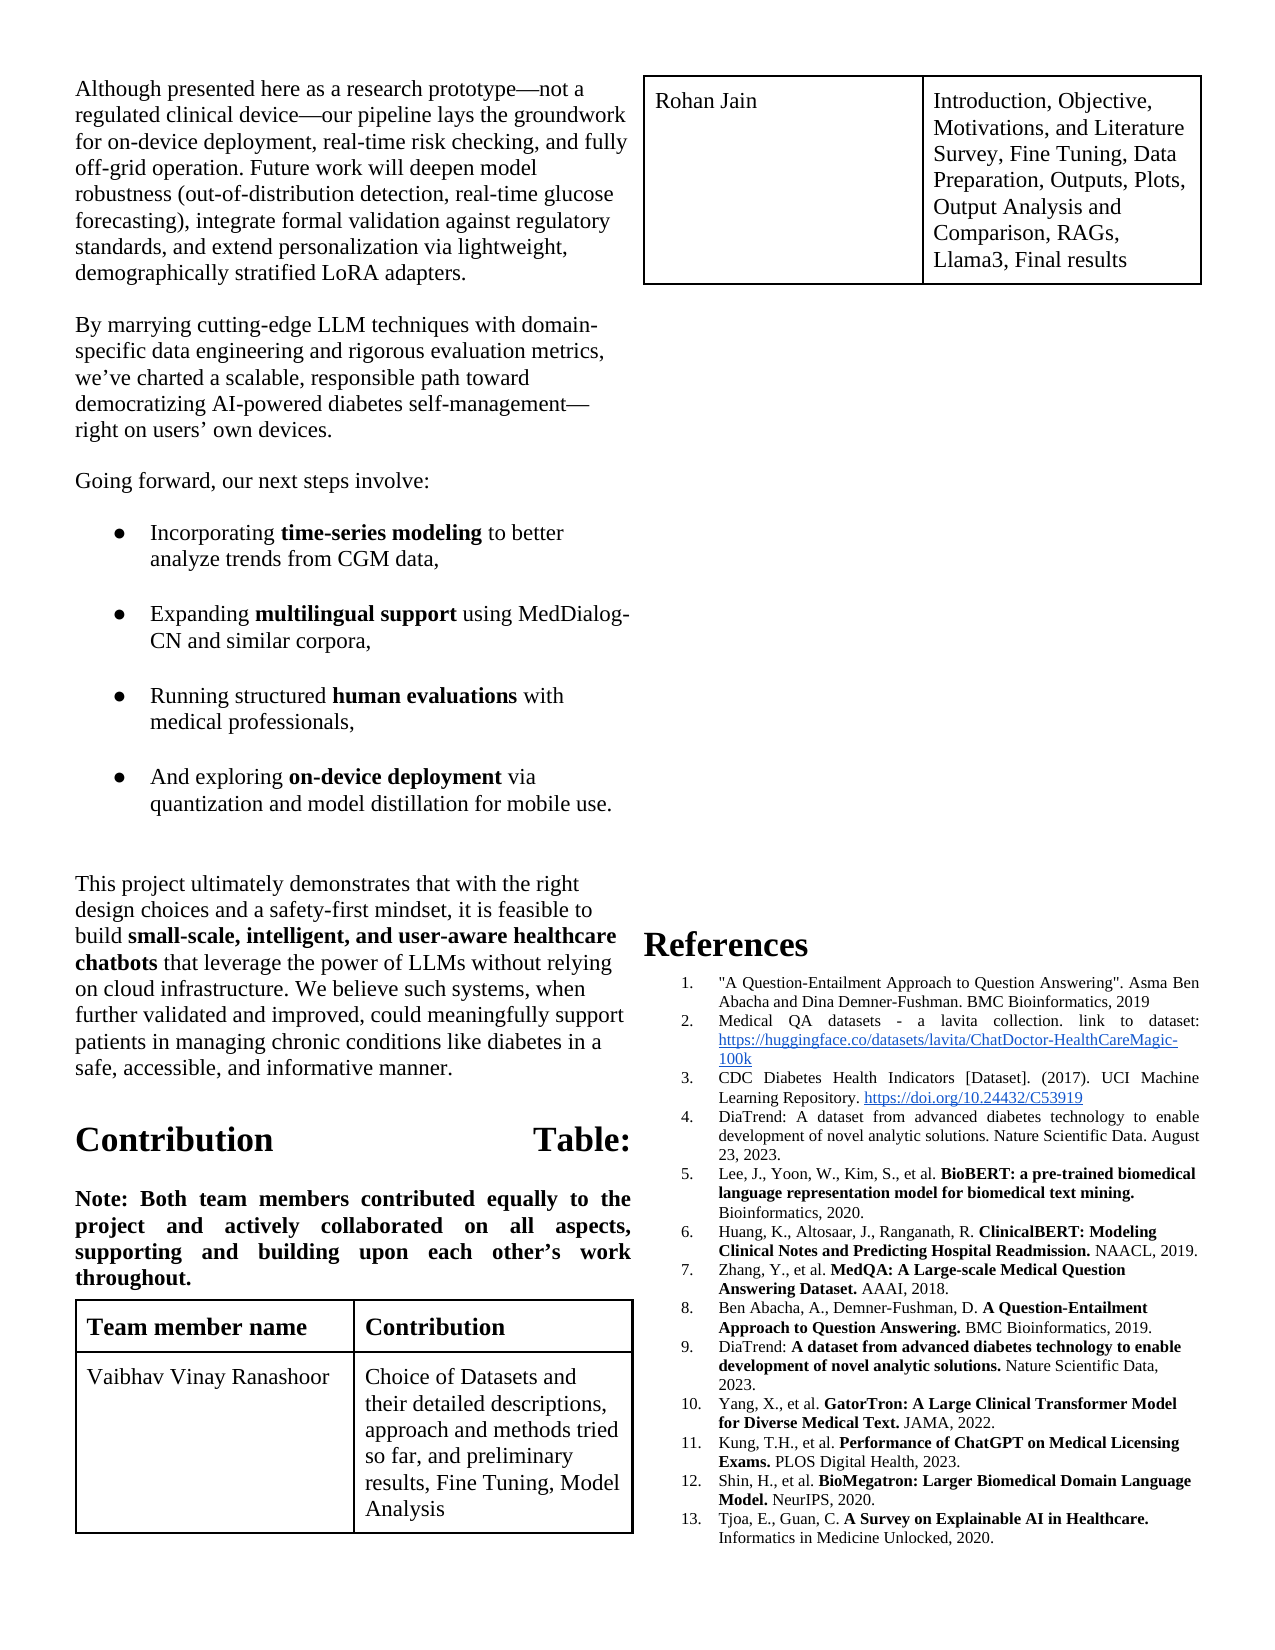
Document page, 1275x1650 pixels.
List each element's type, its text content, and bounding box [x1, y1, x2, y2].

table_cell Introduction, Objective, Motivations, and Literature Survey, Fine Tuning, Data Preparation, Outputs, Plots, Output Analysis and Comparison, RAGs, Llama3, Final results [924, 77, 1200, 282]
table_cell Vaibhav Vinay Ranashoor [77, 1353, 353, 1532]
list DiaTrend: A dataset from advanced diabetes technology to enable development of novel analytic solutions. Nature Scientific Data, 2023. [681, 1337, 1200, 1394]
list Shin, H., et al. BioMegatron: Larger Biomedical Domain Language Model. NeurIPS, 2020. [681, 1471, 1200, 1509]
list Lee, J., Yoon, W., Kim, S., et al. BioBERT: a pre-trained biomedical language representation model for biomedical text mining. Bioinformatics, 2020. [681, 1164, 1200, 1222]
list And exploring on-device deployment via quantization and model distillation for mobile use. [112, 763, 631, 845]
list "A Question-Entailment Approach to Question Answering". Asma Ben Abacha and Dina Demner-Fushman. BMC Bioinformatics, 2019 [681, 972, 1200, 1011]
list Incorporating time-series modeling to better analyze trends from CGM data, [112, 519, 631, 600]
list Ben Abacha, A., Demner-Fushman, D. A Question-Entailment Approach to Question Answering. BMC Bioinformatics, 2019. [681, 1298, 1200, 1337]
list Medical QA datasets - a lavita collection. link to dataset: https://huggingface.co/datasets/lavita/ChatDoctor-HealthCareMagic-100k [681, 1011, 1200, 1068]
text By marrying cutting-edge LLM techniques with domain-specific data engineering and rigorous evaluation metrics, we’ve charted a scalable, responsible path toward democratizing AI-powered diabetes self-management—right on users’ own devices. [75, 311, 631, 443]
table_header Contribution [355, 1301, 631, 1351]
list Tjoa, E., Guan, C. A Survey on Explainable AI in Healthcare. Informatics in Medicine Unlocked, 2020. [681, 1509, 1200, 1547]
table_header Team member name [77, 1301, 353, 1351]
subtitle References [643, 923, 1200, 964]
list Huang, K., Altosaar, J., Ranganath, R. ClinicalBERT: Modeling Clinical Notes and Predicting Hospital Readmission. NAACL, 2019. [681, 1222, 1200, 1260]
list DiaTrend: A dataset from advanced diabetes technology to enable development of novel analytic solutions. Nature Scientific Data. August 23, 2023. [681, 1107, 1200, 1164]
list CDC Diabetes Health Indicators [Dataset]. (2017). UCI Machine Learning Repository. https://doi.org/10.24432/C53919 [681, 1068, 1200, 1107]
table_cell Rohan Jain [645, 77, 922, 282]
text Although presented here as a research prototype—not a regulated clinical device—our pipeline lays the groundwork for on-device deployment, real-time risk checking, and fully off-grid operation. Future work will deepen model robustness (out-of-distribution detection, real-time glucose forecasting), integrate formal validation against regulatory standards, and extend personalization via lightweight, demographically stratified LoRA adapters. [75, 75, 631, 286]
list Kung, T.H., et al. Performance of ChatGPT on Medical Licensing Exams. PLOS Digital Health, 2023. [681, 1432, 1200, 1471]
text Going forward, our next steps involve: [75, 468, 631, 494]
subtitle Contribution Table: Note: Both team members contributed equally to the project and actively collaborated on all aspects, supporting and building upon each other’s work throughout. [75, 1118, 631, 1291]
list Yang, X., et al. GatorTron: A Large Clinical Transformer Model for Diverse Medical Text. JAMA, 2022. [681, 1394, 1200, 1432]
table_cell Choice of Datasets and their detailed descriptions, approach and methods tried so far, and preliminary results, Fine Tuning, Model Analysis [355, 1353, 631, 1532]
list Expanding multilingual support using MedDialog-CN and similar corpora, [112, 600, 631, 682]
text This project ultimately demonstrates that with the right design choices and a safety-first mindset, it is feasible to build small-scale, intelligent, and user-aware healthcare chatbots that leverage the power of LLMs without relying on cloud infrastructure. We believe such systems, when further validated and improved, could meaningfully support patients in managing chronic conditions like diabetes in a safe, accessible, and informative manner. [75, 870, 631, 1081]
list Running structured human evaluations with medical professionals, [112, 682, 631, 763]
list Zhang, Y., et al. MedQA: A Large-scale Medical Question Answering Dataset. AAAI, 2018. [681, 1260, 1200, 1298]
